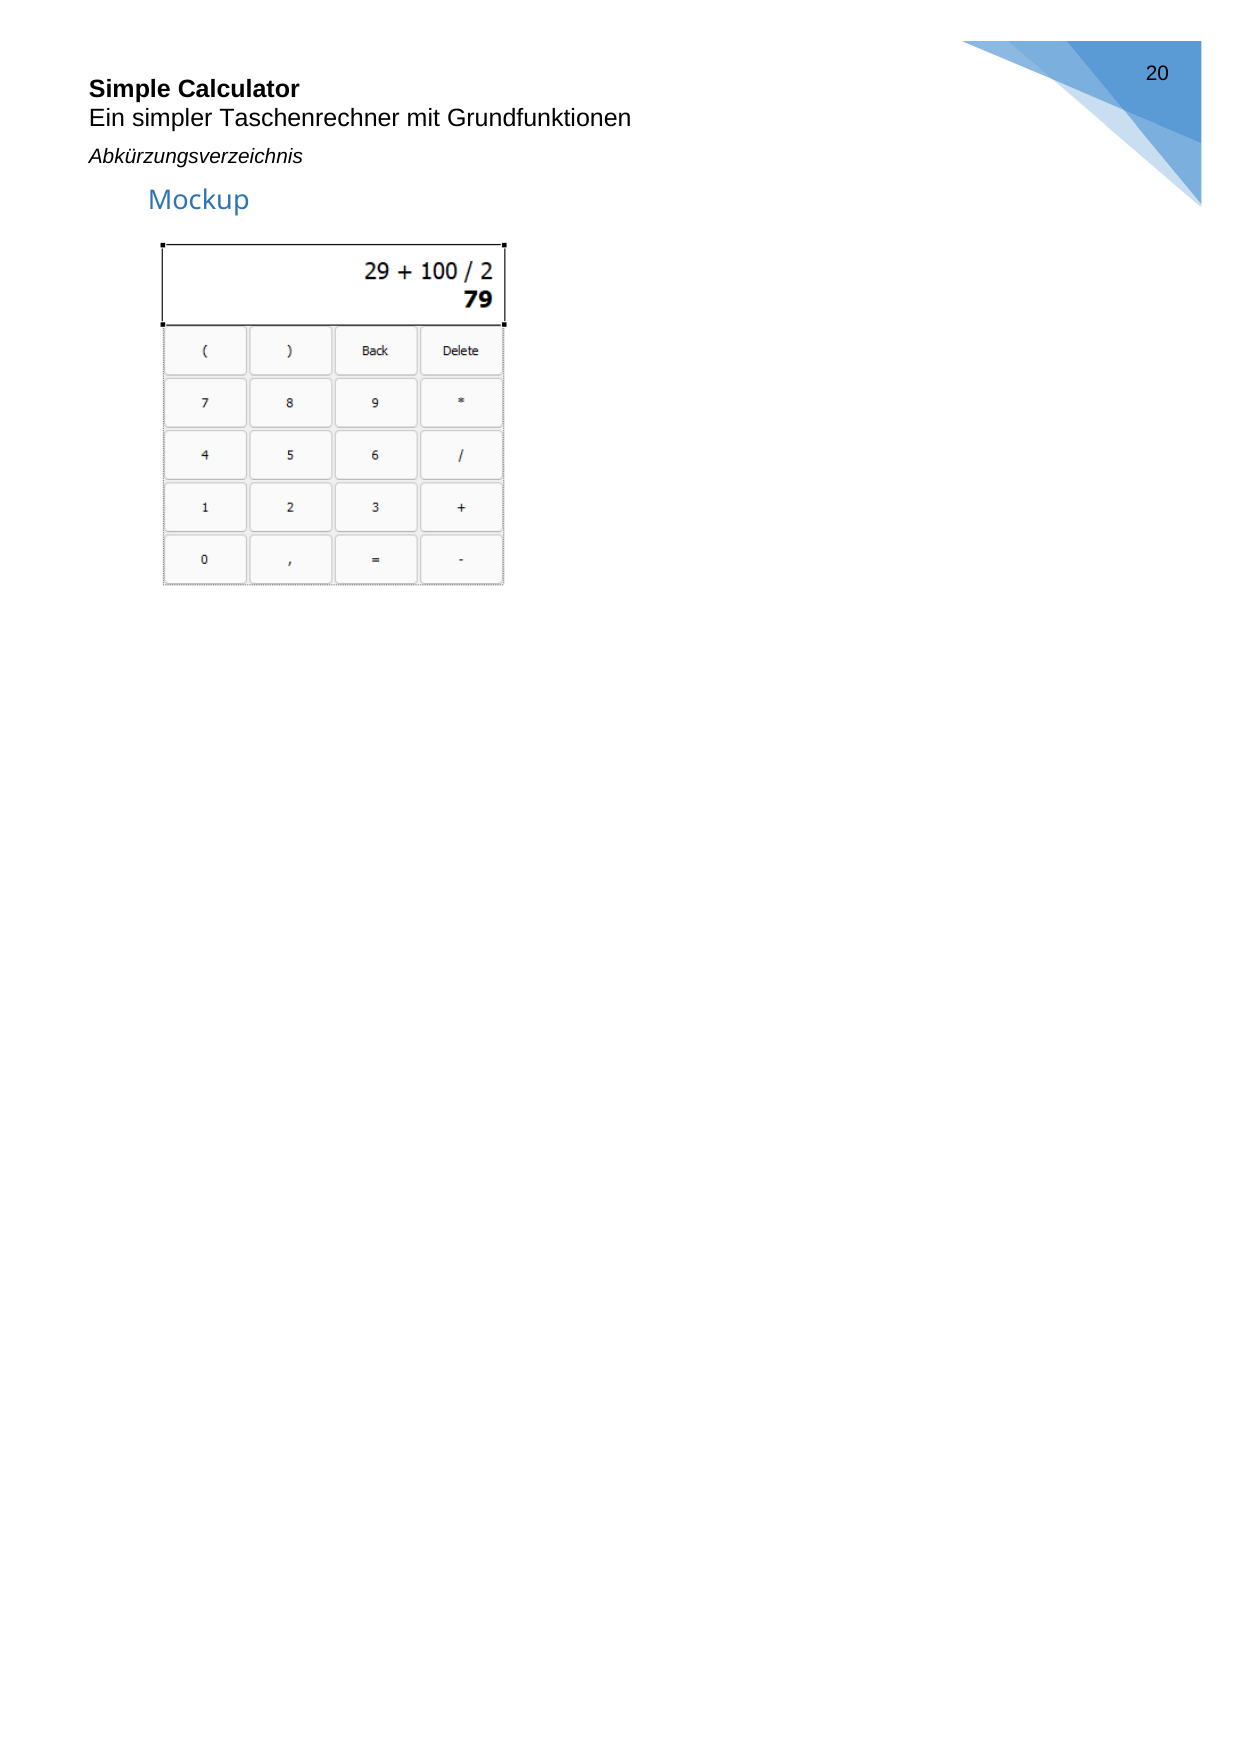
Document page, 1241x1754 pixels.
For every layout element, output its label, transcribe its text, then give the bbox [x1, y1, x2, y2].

picture [147, 235, 541, 631]
picture [962, 41, 1202, 207]
subtitle Mockup [148, 180, 1152, 217]
